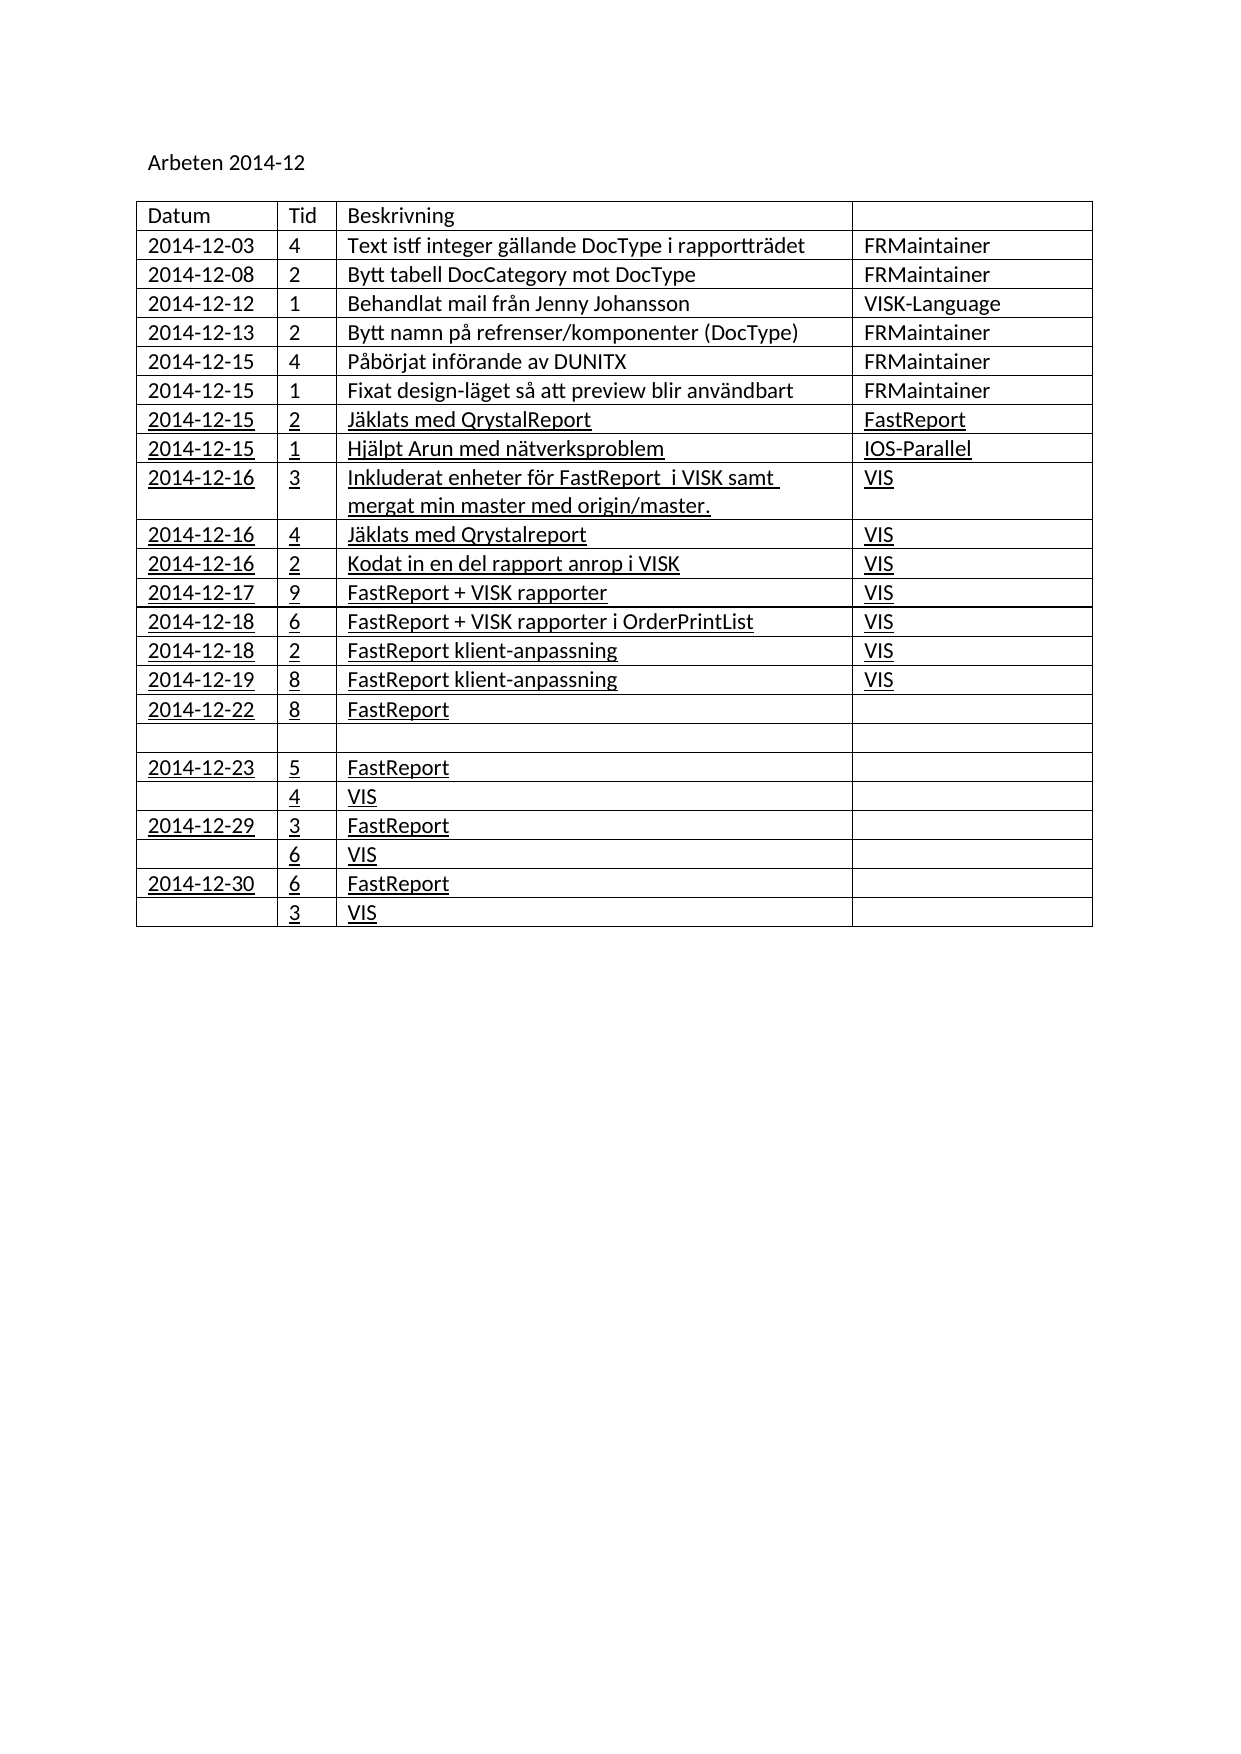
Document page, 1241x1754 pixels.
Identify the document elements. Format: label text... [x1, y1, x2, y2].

table_cell VIS [853, 520, 1092, 548]
table_cell 3 [278, 898, 336, 926]
table_cell FRMaintainer [853, 318, 1092, 346]
table_cell 6 [278, 840, 336, 868]
table_cell [853, 695, 1092, 723]
table_cell FastReport klient-anpassning [337, 666, 852, 694]
table_cell 2014-12-03 [137, 231, 277, 259]
table_cell [853, 753, 1092, 781]
table_cell FastReport + VISK rapporter i OrderPrintList [337, 608, 852, 636]
table_cell [853, 811, 1092, 839]
table_cell FastReport + VISK rapporter [337, 579, 852, 606]
table_cell 2014-12-15 [137, 347, 277, 375]
table_cell FastReport [337, 753, 852, 781]
table_cell 6 [278, 608, 336, 636]
table_cell FRMaintainer [853, 347, 1092, 375]
table_cell [137, 840, 277, 868]
table_cell [337, 724, 852, 752]
table_cell VIS [337, 898, 852, 926]
table_header Beskrivning [337, 202, 852, 230]
table_cell Bytt tabell DocCategory mot DocType [337, 260, 852, 288]
table_cell Påbörjat införande av DUNITX [337, 347, 852, 375]
table_cell VIS [853, 579, 1092, 606]
table_cell VIS [853, 608, 1092, 636]
table_cell 2 [278, 318, 336, 346]
table_cell IOS-Parallel [853, 434, 1092, 462]
table_cell FastReport [337, 811, 852, 839]
table_cell VIS [853, 463, 1092, 519]
table_cell FastReport [337, 695, 852, 723]
table_header [853, 202, 1092, 230]
table_cell 1 [278, 376, 336, 404]
table_cell 2014-12-16 [137, 549, 277, 577]
table_cell [278, 724, 336, 752]
table_cell Jäklats med Qrystalreport [337, 520, 852, 548]
table_header Datum [137, 202, 277, 230]
table_cell 4 [278, 782, 336, 810]
table_cell 2014-12-12 [137, 289, 277, 317]
table_cell [853, 840, 1092, 868]
table_cell Hjälpt Arun med nätverksproblem [337, 434, 852, 462]
table_cell 2014-12-22 [137, 695, 277, 723]
table_cell FastReport [853, 405, 1092, 433]
table_cell VIS [853, 549, 1092, 577]
table_cell 2014-12-08 [137, 260, 277, 288]
table_cell 4 [278, 347, 336, 375]
table_cell [137, 898, 277, 926]
table_cell 2014-12-30 [137, 869, 277, 897]
table_cell Fixat design-läget så att preview blir användbart [337, 376, 852, 404]
table_cell 2014-12-13 [137, 318, 277, 346]
table_cell VIS [337, 840, 852, 868]
table_cell FastReport [337, 869, 852, 897]
table_cell 2 [278, 260, 336, 288]
table_cell 2014-12-16 [137, 520, 277, 548]
table_cell 2014-12-16 [137, 463, 277, 519]
table_cell FRMaintainer [853, 260, 1092, 288]
table_cell 2014-12-18 [137, 637, 277, 664]
table_cell 2 [278, 637, 336, 664]
table_cell VIS [337, 782, 852, 810]
table_cell FRMaintainer [853, 376, 1092, 404]
table_cell 2014-12-15 [137, 376, 277, 404]
table_cell Kodat in en del rapport anrop i VISK [337, 549, 852, 577]
table_cell 2 [278, 405, 336, 433]
text Arbeten 2014-12 [148, 148, 1093, 176]
table_cell 2014-12-15 [137, 405, 277, 433]
table_cell 3 [278, 463, 336, 519]
table_cell 2014-12-17 [137, 579, 277, 606]
table_cell 4 [278, 520, 336, 548]
table_cell 1 [278, 289, 336, 317]
table_cell 9 [278, 579, 336, 606]
table_cell 8 [278, 666, 336, 694]
table_cell FastReport klient-anpassning [337, 637, 852, 664]
table_cell 2014-12-29 [137, 811, 277, 839]
table_cell 4 [278, 231, 336, 259]
table_cell 2014-12-23 [137, 753, 277, 781]
table_cell Bytt namn på refrenser/komponenter (DocType) [337, 318, 852, 346]
table_cell [853, 724, 1092, 752]
table_cell [137, 724, 277, 752]
table_cell 2014-12-15 [137, 434, 277, 462]
table_cell [853, 869, 1092, 897]
table_cell 5 [278, 753, 336, 781]
table_cell 3 [278, 811, 336, 839]
table_cell Inkluderat enheter för FastReport i VISK samt mergat min master med origin/master. [337, 463, 852, 519]
table_cell 2014-12-19 [137, 666, 277, 694]
table_cell Behandlat mail från Jenny Johansson [337, 289, 852, 317]
table_cell VIS [853, 637, 1092, 664]
table_cell 1 [278, 434, 336, 462]
table_cell Jäklats med QrystalReport [337, 405, 852, 433]
table_cell [137, 782, 277, 810]
table_cell VIS [853, 666, 1092, 694]
table_cell [853, 782, 1092, 810]
table_cell 6 [278, 869, 336, 897]
table_cell VISK-Language [853, 289, 1092, 317]
table_cell 2 [278, 549, 336, 577]
table_cell 8 [278, 695, 336, 723]
table_cell [853, 898, 1092, 926]
table_cell 2014-12-18 [137, 608, 277, 636]
table_header Tid [278, 202, 336, 230]
table_cell Text istf integer gällande DocType i rapportträdet [337, 231, 852, 259]
table_cell FRMaintainer [853, 231, 1092, 259]
